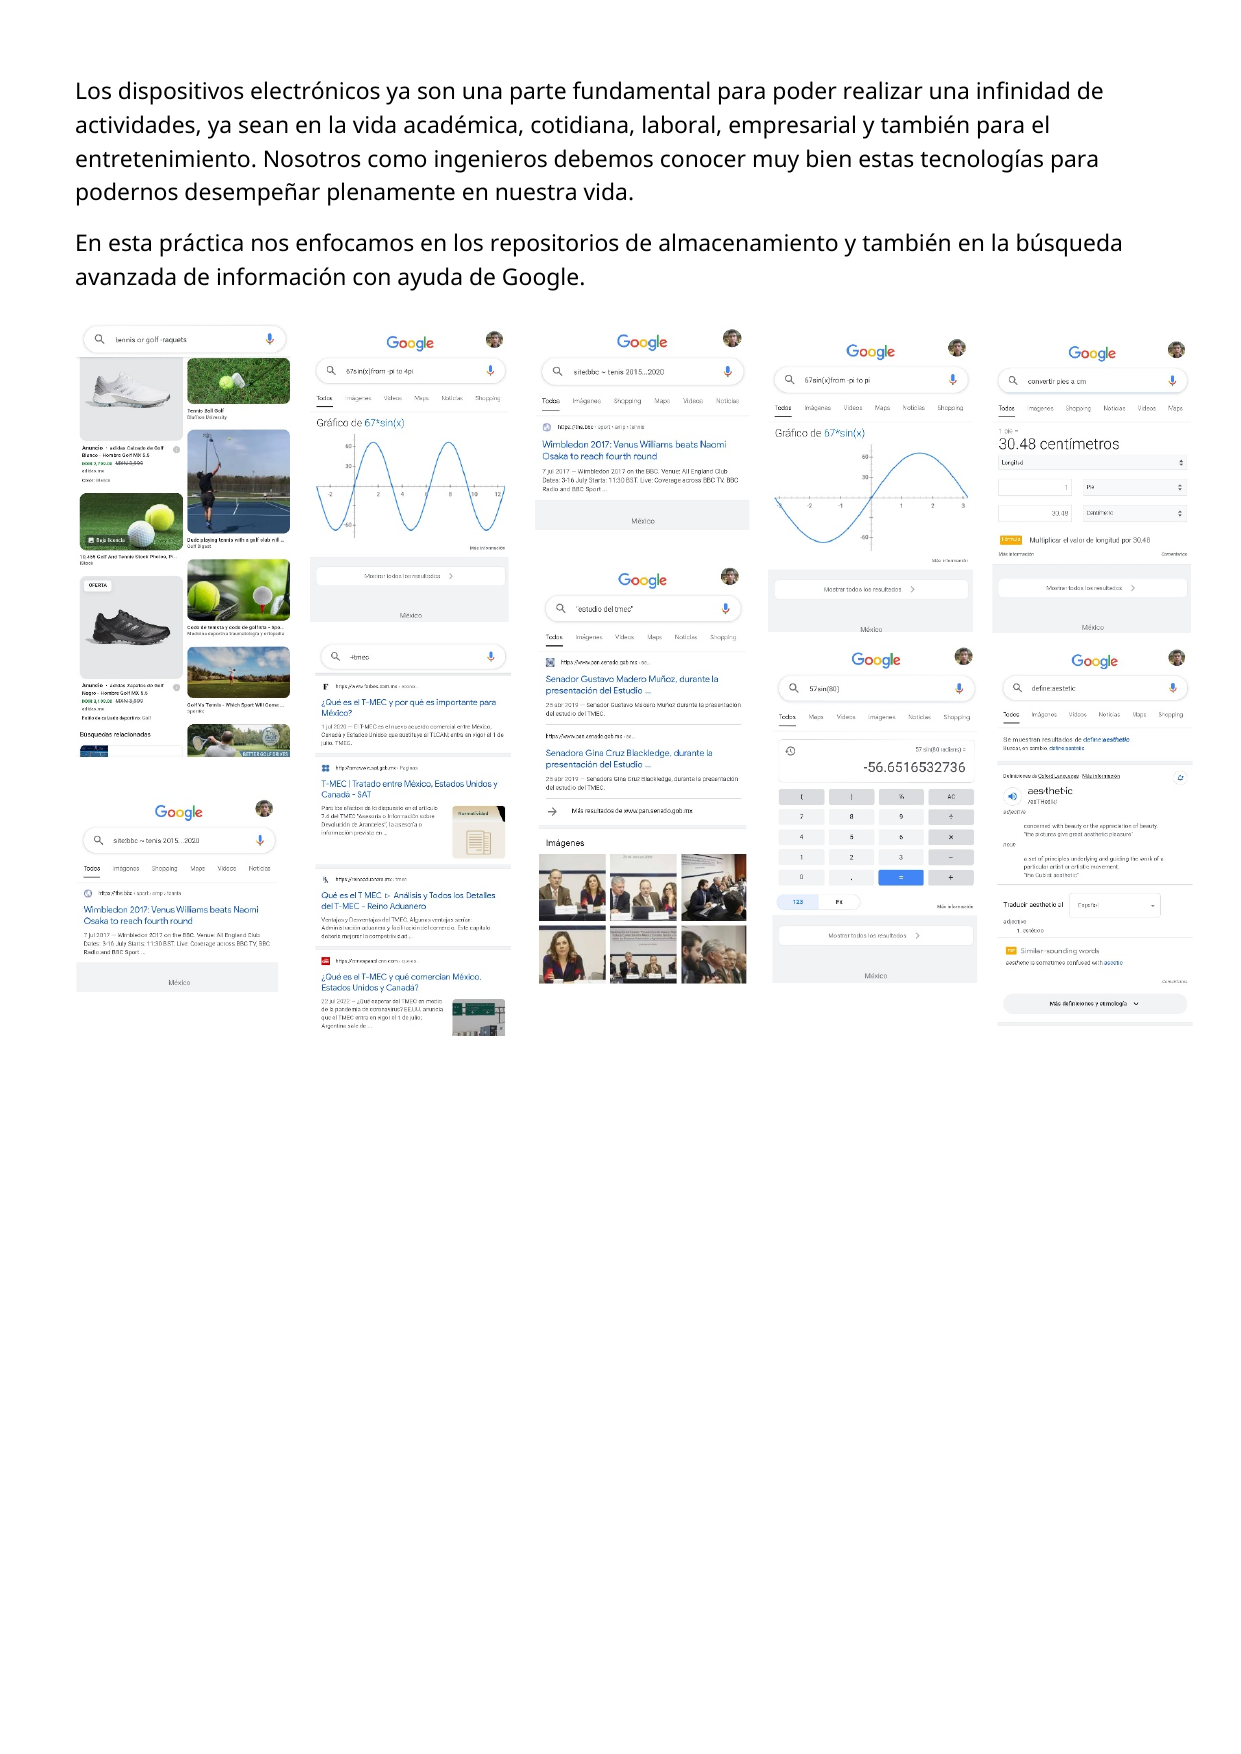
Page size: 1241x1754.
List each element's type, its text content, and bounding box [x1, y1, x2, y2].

picture [533, 324, 749, 528]
picture [995, 647, 1193, 1023]
picture [313, 642, 511, 1034]
picture [537, 560, 747, 982]
picture [990, 339, 1191, 630]
text Los dispositivos electrónicos ya son una parte fundamental para poder realizar una infinidad de actividades, ya sean en la vida académica, cotidiana, laboral, empresarial y también para el entretenimiento. Nosotros como ingenieros debemos conocer muy bien estas tecnologías para podernos desempeñar plenamente en nuestra vida. [75, 75, 1165, 207]
picture [770, 645, 977, 980]
picture [75, 324, 291, 756]
picture [766, 339, 973, 630]
picture [308, 328, 509, 620]
text En esta práctica nos enfocamos en los repositorios de almacenamiento y también en la búsqueda avanzada de información con ayuda de Google. [75, 227, 1165, 292]
picture [75, 795, 278, 990]
